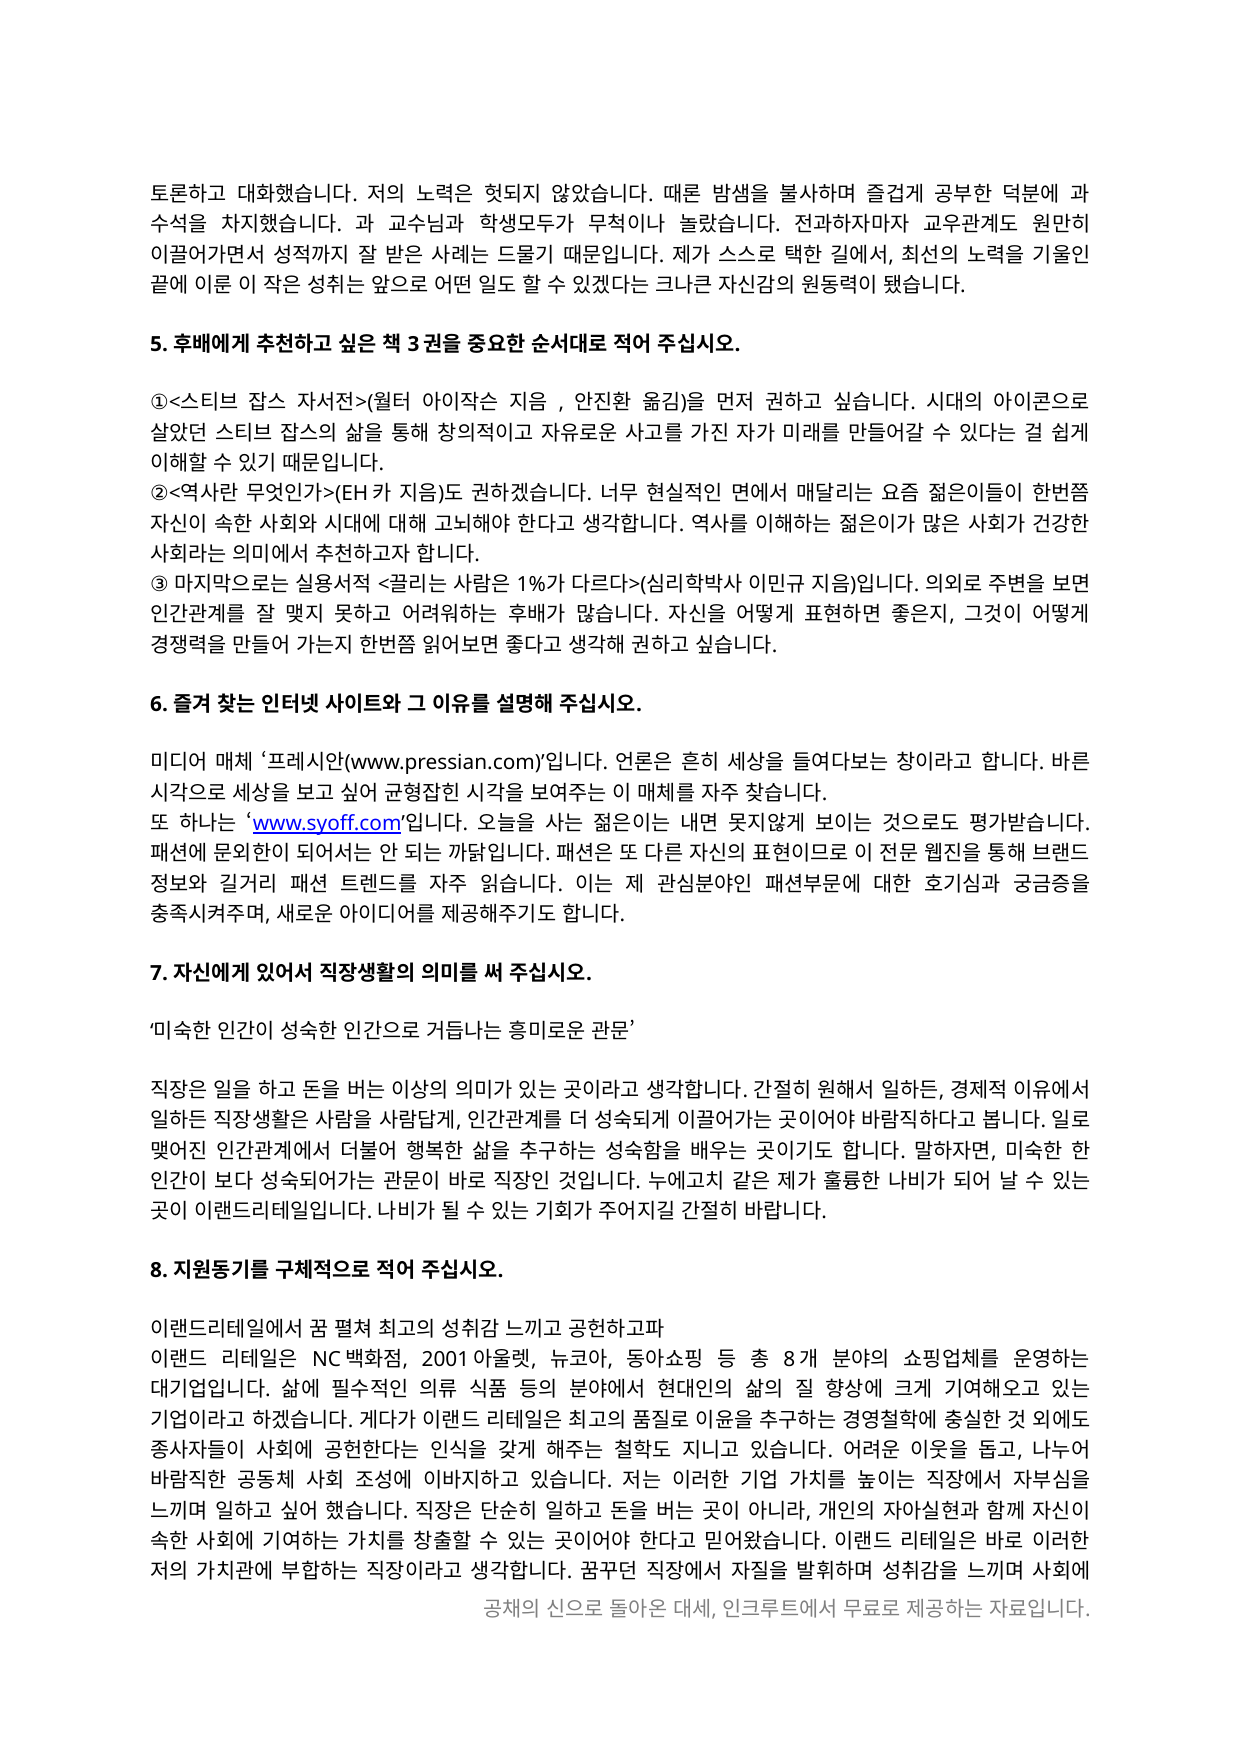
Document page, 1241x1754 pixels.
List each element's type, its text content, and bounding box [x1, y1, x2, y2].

text 7. 자신에게 있어서 직장생활의 의미를 써 주십시오. [150, 956, 1090, 986]
text 미디어 매체 ‘프레시안(www.pressian.com)’입니다. 언론은 흔히 세상을 들여다보는 창이라고 합니다. 바른 시각으로 세상을 보고 싶어 균형잡힌 시각을 보여주는 이 매체를 자주 찾습니다. [150, 746, 1090, 806]
text ①<스티브 잡스 자서전>(월터 아이작슨 지음 , 안진환 옮김)을 먼저 권하고 싶습니다. 시대의 아이콘으로 살았던 스티브 잡스의 삶을 통해 창의적이고 자유로운 사고를 가진 자가 미래를 만들어갈 수 있다는 걸 쉽게 이해할 수 있기 때문입니다. [150, 386, 1090, 476]
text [150, 177, 1090, 298]
text ‘미숙한 인간이 성숙한 인간으로 거듭나는 흥미로운 관문’ [150, 1014, 1090, 1045]
text 또 하나는 ‘www.syoff.com’입니다. 오늘을 사는 젊은이는 내면 못지않게 보이는 것으로도 평가받습니다. 패션에 문외한이 되어서는 안 되는 까닭입니다. 패션은 또 다른 자신의 표현이므로 이 전문 웹진을 통해 브랜드 정보와 길거리 패션 트렌드를 자주 읽습니다. 이는 제 관심분야인 패션부문에 대한 호기심과 궁금증을 충족시켜주며, 새로운 아이디어를 제공해주기도 합니다. [150, 806, 1090, 927]
text 직장은 일을 하고 돈을 버는 이상의 의미가 있는 곳이라고 생각합니다. 간절히 원해서 일하든, 경제적 이유에서 일하든 직장생활은 사람을 사람답게, 인간관계를 더 성숙되게 이끌어가는 곳이어야 바람직하다고 봅니다. 일로 맺어진 인간관계에서 더불어 행복한 삶을 추구하는 성숙함을 배우는 곳이기도 합니다. 말하자면, 미숙한 한 인간이 보다 성숙되어가는 관문이 바로 직장인 것입니다. 누에고치 같은 제가 훌륭한 나비가 되어 날 수 있는 곳이 이랜드리테일입니다. 나비가 될 수 있는 기회가 주어지길 간절히 바랍니다. [150, 1073, 1090, 1225]
text 6. 즐겨 찾는 인터넷 사이트와 그 이유를 설명해 주십시오. [150, 687, 1090, 717]
text ③ 마지막으로는 실용서적 <끌리는 사람은 1%가 다르다>(심리학박사 이민규 지음)입니다. 의외로 주변을 보면 인간관계를 잘 맺지 못하고 어려워하는 후배가 많습니다. 자신을 어떻게 표현하면 좋은지, 그것이 어떻게 경쟁력을 만들어 가는지 한번쯤 읽어보면 좋다고 생각해 권하고 싶습니다. [150, 567, 1090, 658]
text 5. 후배에게 추천하고 싶은 책 3권을 중요한 순서대로 적어 주십시오. [150, 327, 1090, 357]
text 이랜드리테일에서 꿈 펼쳐 최고의 성취감 느끼고 공헌하고파 [150, 1312, 1090, 1342]
text ②<역사란 무엇인가>(EH카 지음)도 권하겠습니다. 너무 현실적인 면에서 매달리는 요즘 젊은이들이 한번쯤 자신이 속한 사회와 시대에 대해 고뇌해야 한다고 생각합니다. 역사를 이해하는 젊은이가 많은 사회가 건강한 사회라는 의미에서 추천하고자 합니다. [150, 476, 1090, 567]
text 8. 지원동기를 구체적으로 적어 주십시오. [150, 1253, 1090, 1284]
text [150, 1342, 1090, 1585]
